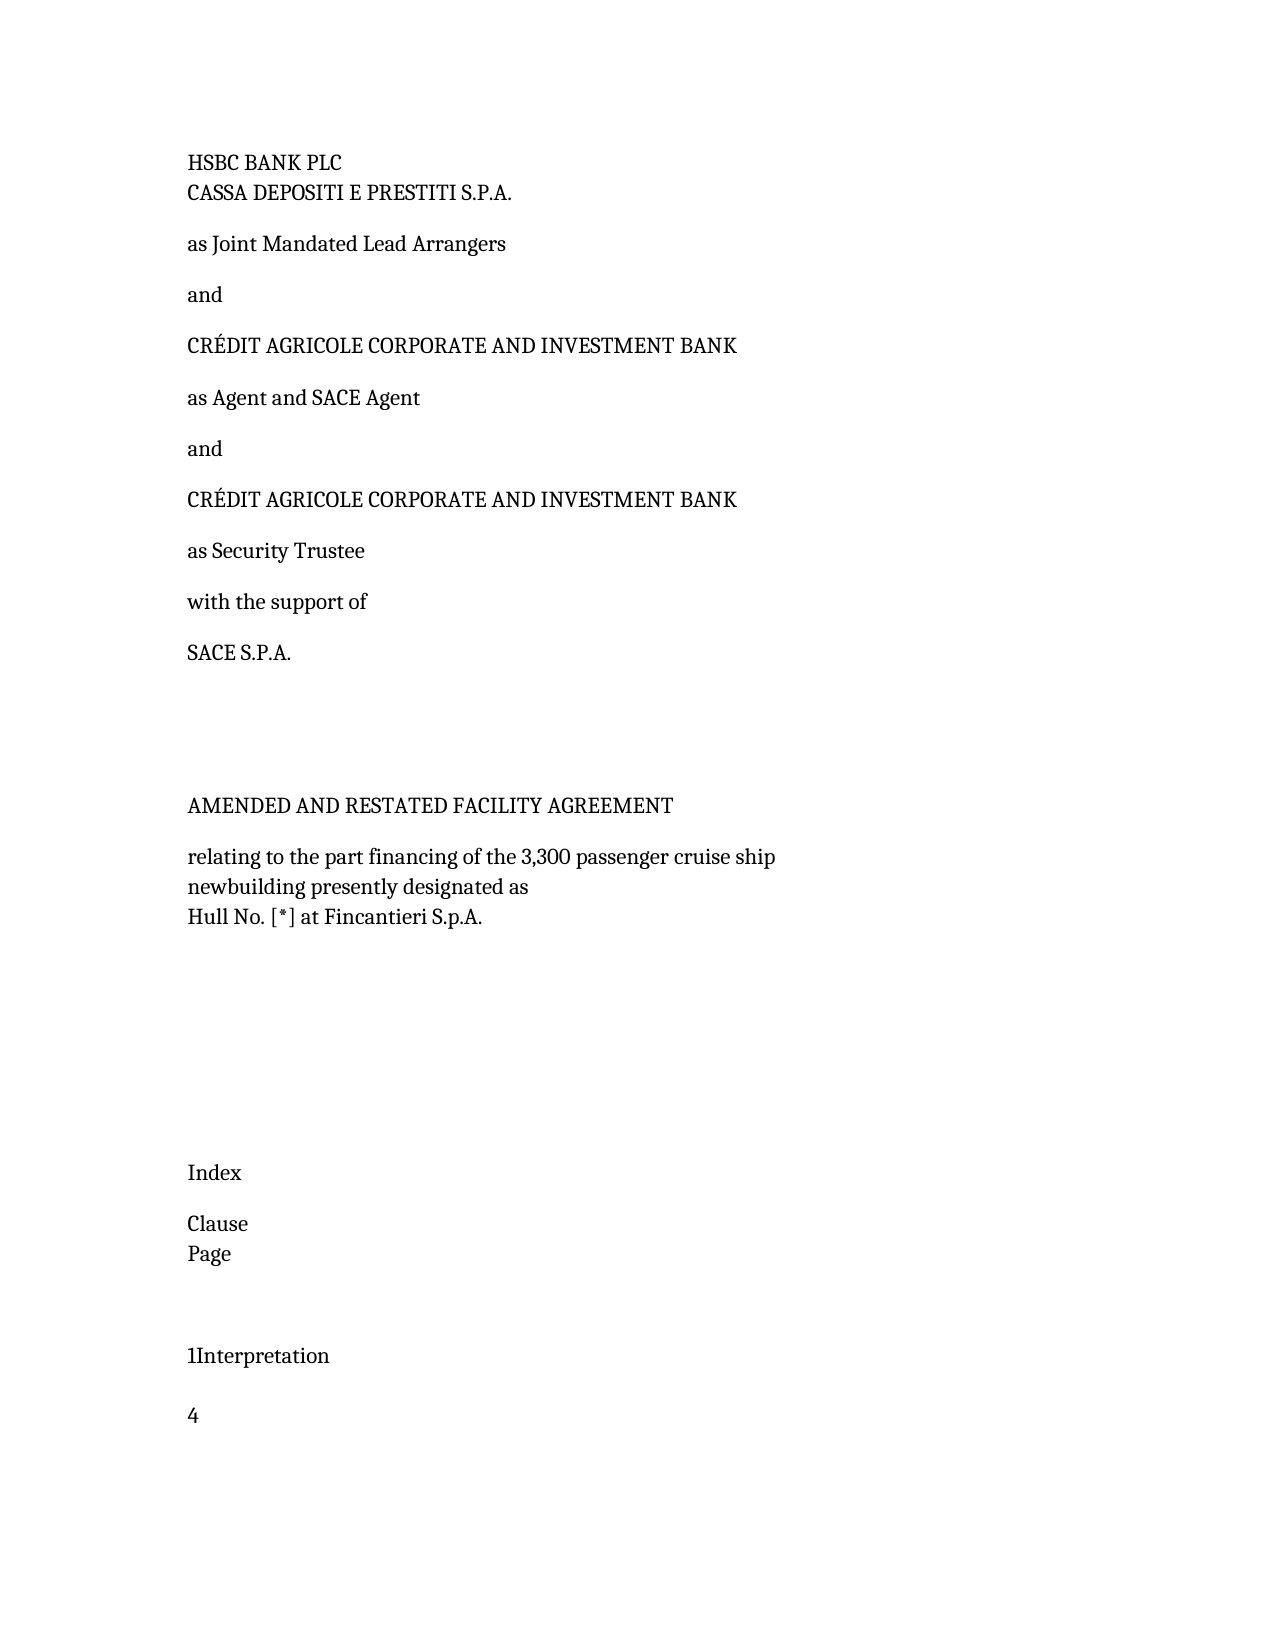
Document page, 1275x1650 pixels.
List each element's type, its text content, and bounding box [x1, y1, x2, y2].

text CRÉDIT AGRICOLE CORPORATE AND INVESTMENT BANK [187, 333, 1087, 360]
text HSBC BANK PLC CASSA DEPOSITI E PRESTITI S.P.A. [187, 150, 1087, 207]
text and [187, 435, 1087, 462]
text with the support of [187, 588, 1087, 615]
text Index [187, 1159, 1087, 1186]
text relating to the part financing of the 3,300 passenger cruise ship newbuilding presently designated as Hull No. [*] at Fincantieri S.p.A. [187, 844, 1087, 931]
text AMENDED AND RESTATED FACILITY AGREEMENT [187, 793, 1087, 819]
text as Security Trustee [187, 537, 1087, 564]
text as Agent and SACE Agent [187, 384, 1087, 411]
text 1Interpretation ‌ 4 [187, 1343, 1087, 1429]
text SACE S.P.A. [187, 639, 1087, 666]
text Clause Page [187, 1210, 1087, 1267]
text and [187, 282, 1087, 309]
text CRÉDIT AGRICOLE CORPORATE AND INVESTMENT BANK [187, 486, 1087, 513]
text as Joint Mandated Lead Arrangers [187, 231, 1087, 258]
